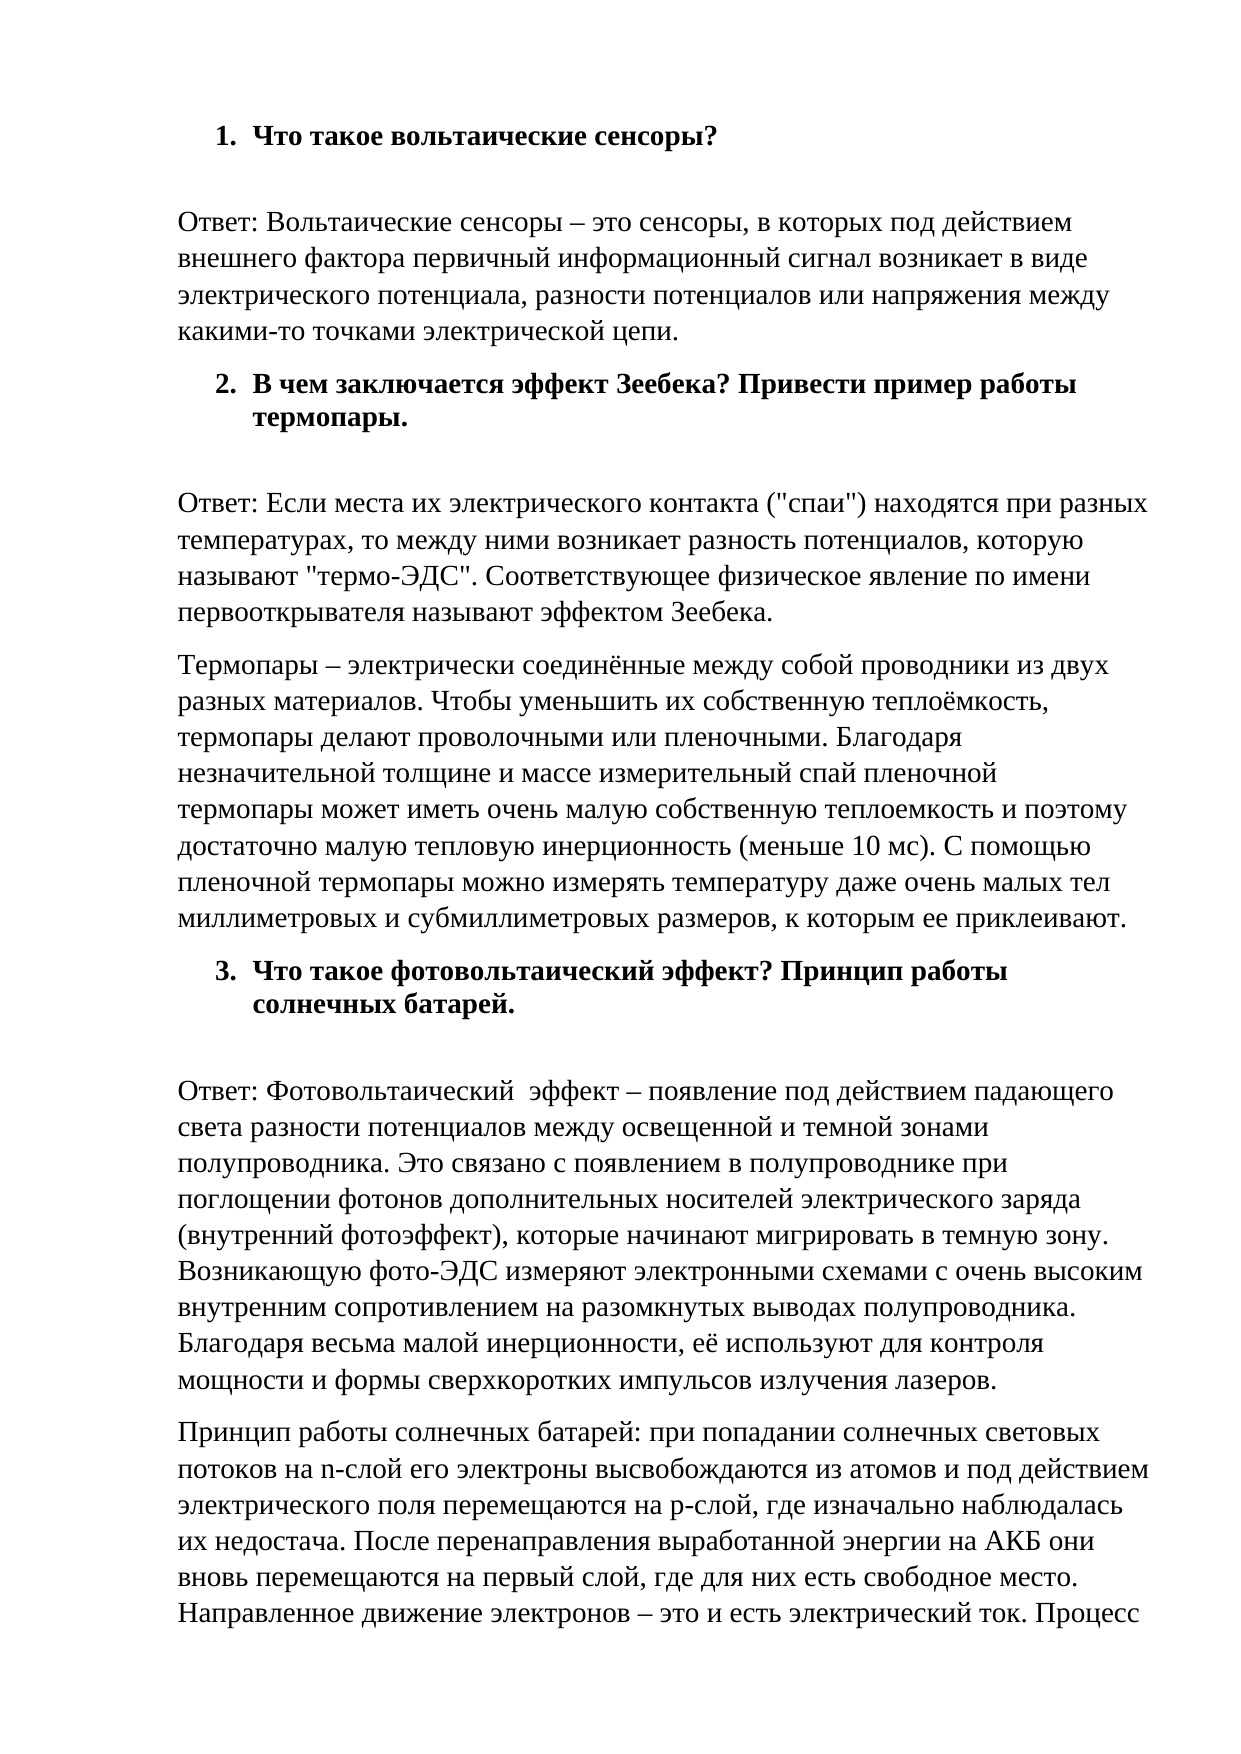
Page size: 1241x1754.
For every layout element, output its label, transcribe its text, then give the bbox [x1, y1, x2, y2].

text Термопары – электрически соединённые между собой проводники из двух разных материалов. Чтобы уменьшить их собственную теплоёмкость, термопары делают проволочными или пленочными. Благодаря незначительной толщине и массе измерительный спай пленочной термопары может иметь очень малую собственную теплоемкость и поэтому достаточно малую тепловую инерционность (меньше 10 мс). С помощью пленочной термопары можно измерять температуру даже очень малых тел миллиметровых и субмиллиметровых размеров, к которым ее приклеивают. [177, 647, 1152, 933]
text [177, 1414, 1152, 1629]
text Ответ: Если места их электрического контакта ("спаи") находятся при разных температурах, то между ними возникает разность потенциалов, которую называют "термо-ЭДС". Соответствующее физическое явление по имени первооткрывателя называют эффектом Зеебека. [177, 486, 1152, 628]
text Что такое фотовольтаический эффект? Принцип работы солнечных батарей. [215, 953, 1152, 1020]
text Ответ: Вольтаические сенсоры – это сенсоры, в которых под действием внешнего фактора первичный информационный сигнал возникает в виде электрического потенциала, разности потенциалов или напряжения между какими-то точками электрической цепи. [177, 204, 1152, 346]
text В чем заключается эффект Зеебека? Привести пример работы термопары. [215, 366, 1152, 433]
text Что такое вольтаические сенсоры? [215, 118, 1152, 152]
text Ответ: Фотовольтаический эффект – появление под действием падающего света разности потенциалов между освещенной и темной зонами полупроводника. Это связано с появлением в полупроводнике при поглощении фотонов дополнительных носителей электрического заряда (внутренний фотоэффект), которые начинают мигрировать в темную зону. Возникающую фото-ЭДС измеряют электронными схемами с очень высоким внутренним сопротивлением на разомкнутых выводах полупроводника. Благодаря весьма малой инерционности, её используют для контроля мощности и формы сверхкоротких импульсов излучения лазеров. [177, 1073, 1152, 1395]
